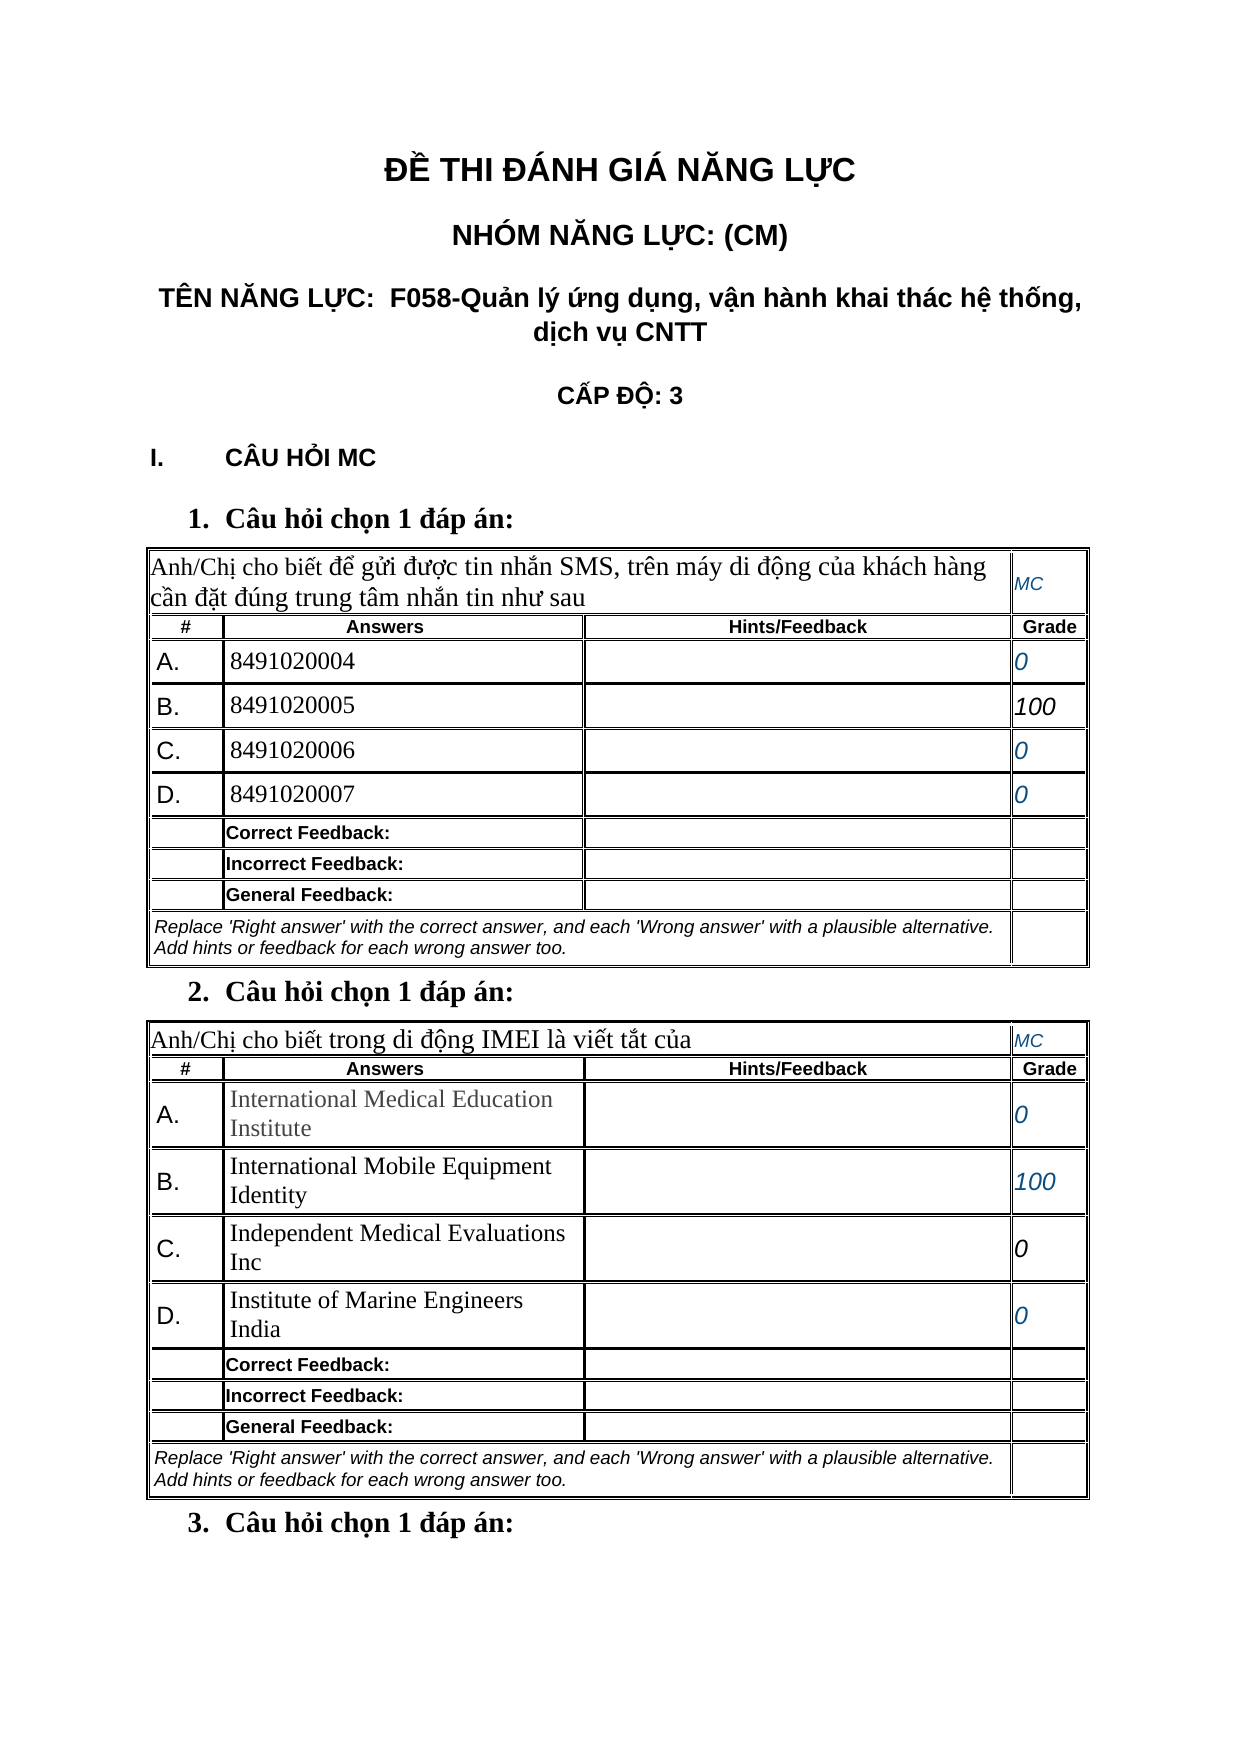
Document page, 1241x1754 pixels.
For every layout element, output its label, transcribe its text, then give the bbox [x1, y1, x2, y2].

table_cell [150, 1347, 222, 1378]
table_cell Answers [225, 616, 582, 637]
table_cell [1013, 878, 1087, 908]
table_cell Grade [1013, 1054, 1087, 1079]
table_cell Incorrect Feedback: [225, 850, 582, 877]
table_cell Incorrect Feedback: [225, 1382, 583, 1409]
table_cell General Feedback: [225, 1413, 583, 1440]
title TÊN NĂNG LỰC: F058-Quản lý ứng dụng, vận hành khai thác hệ thống, dịch vụ CNTT [150, 280, 1090, 347]
table_cell [150, 1213, 222, 1280]
table_cell [586, 1382, 1010, 1409]
table_cell [150, 878, 222, 908]
table_cell # [150, 1054, 222, 1079]
table_cell # [148, 613, 223, 637]
table_cell [150, 771, 222, 815]
table_header Anh/Chị cho biết trong di động IMEI là viết tắt của [150, 1023, 1012, 1054]
table_cell [586, 730, 1010, 771]
table_cell [150, 1079, 222, 1146]
table_cell [586, 850, 1010, 877]
table_cell [586, 1284, 1010, 1347]
table_cell Hints/Feedback [586, 616, 1010, 637]
table_cell 0 [1013, 1079, 1087, 1146]
table_cell [150, 815, 222, 846]
table_cell 8491020006 [225, 730, 582, 771]
table_cell Hints/Feedback [586, 1058, 1010, 1079]
table_cell 8491020004 [225, 641, 582, 682]
table_cell [150, 726, 222, 771]
table_cell Correct Feedback: [225, 1350, 583, 1378]
list Câu hỏi chọn 1 đáp án: [187, 1506, 1090, 1539]
table_cell [1013, 1409, 1087, 1440]
table_cell Answers [225, 1058, 583, 1079]
table_cell 8491020005 [225, 685, 582, 726]
title CẤP ĐỘ: 3 [150, 376, 1090, 409]
table_cell [150, 638, 222, 682]
title NHÓM NĂNG LỰC: (CM) [150, 218, 1090, 251]
table_header MC [1012, 551, 1086, 613]
table_cell [586, 685, 1010, 726]
table_cell International Medical Education Institute [225, 1083, 583, 1146]
table_cell 0 [1013, 726, 1087, 771]
table_cell 0 [1013, 771, 1086, 815]
table_cell [150, 682, 222, 726]
table_cell [586, 1350, 1010, 1378]
table_cell [586, 819, 1010, 846]
table_cell [1013, 1347, 1086, 1378]
table_cell [586, 641, 1010, 682]
table_cell Institute of Marine Engineers India [225, 1284, 583, 1347]
table_cell [150, 1146, 222, 1213]
table_cell [1012, 1440, 1087, 1496]
table_cell [586, 881, 1010, 908]
table_cell 0 [1013, 1280, 1087, 1347]
list Câu hỏi chọn 1 đáp án: [187, 501, 1090, 535]
title ĐỀ THI ĐÁNH GIÁ NĂNG LỰC [150, 150, 1090, 188]
table_cell [150, 846, 222, 877]
table_cell 100 [1013, 682, 1086, 726]
table_cell [1012, 909, 1087, 964]
list Câu hỏi chọn 1 đáp án: [187, 974, 1090, 1007]
table_cell 100 [1013, 1146, 1087, 1213]
table_cell [586, 1150, 1010, 1213]
table_cell [1013, 1378, 1087, 1409]
table_cell [586, 1083, 1010, 1146]
table_cell 0 [1013, 638, 1087, 682]
table_cell International Mobile Equipment Identity [225, 1150, 583, 1213]
table_header MC [1012, 1023, 1086, 1054]
table_cell 0 [1013, 1213, 1087, 1280]
table_cell [150, 1280, 222, 1347]
table_cell [1013, 815, 1087, 846]
table_cell [150, 1378, 222, 1409]
table_cell General Feedback: [225, 881, 582, 908]
table_cell Independent Medical Evaluations Inc [225, 1217, 583, 1280]
table_cell [150, 1409, 222, 1440]
title CÂU HỎI MC [150, 439, 1090, 472]
table_cell Correct Feedback: [225, 819, 582, 846]
table_cell Grade [1012, 613, 1088, 637]
table_cell [586, 1413, 1010, 1440]
table_header Anh/Chị cho biết để gửi được tin nhắn SMS, trên máy di động của khách hàng cần đặt đúng trung tâm nhắn tin như sau [150, 551, 1012, 613]
table_cell 8491020007 [225, 774, 582, 815]
table_cell [1013, 846, 1087, 877]
table_cell [586, 1217, 1010, 1280]
table_cell [586, 774, 1010, 815]
